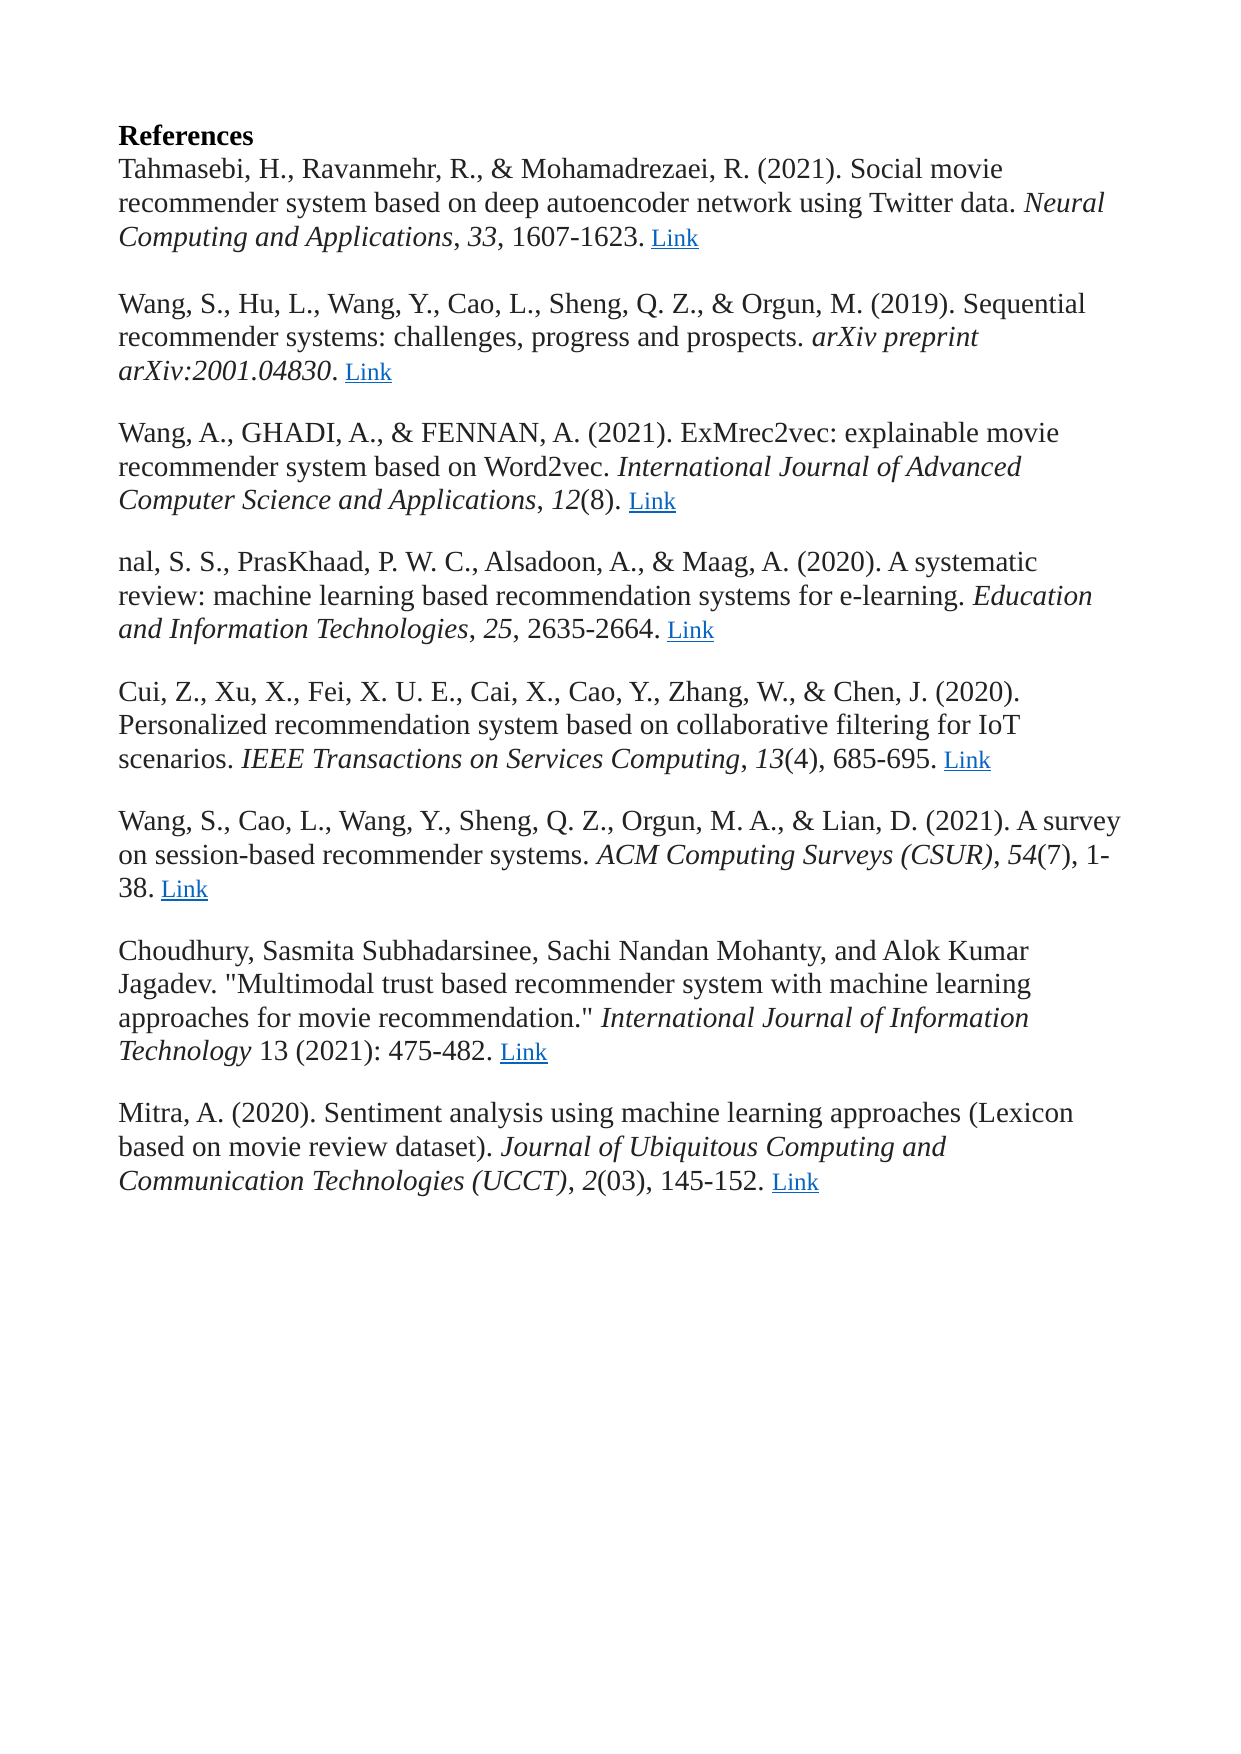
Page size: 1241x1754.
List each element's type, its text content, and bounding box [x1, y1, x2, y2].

text Cui, Z., Xu, X., Fei, X. U. E., Cai, X., Cao, Y., Zhang, W., & Chen, J. (2020). Personalized recommendation system based on collaborative filtering for IoT scenarios. IEEE Transactions on Services Computing, 13(4), 685-695. Link [118, 674, 1122, 774]
text Choudhury, Sasmita Subhadarsinee, Sachi Nandan Mohanty, and Alok Kumar Jagadev. "Multimodal trust based recommender system with machine learning approaches for movie recommendation." International Journal of Information Technology 13 (2021): 475-482. Link [118, 933, 1122, 1067]
text Wang, S., Cao, L., Wang, Y., Sheng, Q. Z., Orgun, M. A., & Lian, D. (2021). A survey on session-based recommender systems. ACM Computing Surveys (CSUR), 54(7), 1-38. Link [118, 803, 1122, 904]
text Tahmasebi, H., Ravanmehr, R., & Mohamadrezaei, R. (2021). Social movie recommender system based on deep autoencoder network using Twitter data. Neural Computing and Applications, 33, 1607-1623. Link [118, 152, 1122, 252]
text Mitra, A. (2020). Sentiment analysis using machine learning approaches (Lexicon based on movie review dataset). Journal of Ubiquitous Computing and Communication Technologies (UCCT), 2(03), 145-152. Link [118, 1096, 1122, 1196]
text References [118, 118, 1122, 152]
text nal, S. S., PrasKhaad, P. W. C., Alsadoon, A., & Maag, A. (2020). A systematic review: machine learning based recommendation systems for e-learning. Education and Information Technologies, 25, 2635-2664. Link [118, 544, 1122, 645]
text Wang, S., Hu, L., Wang, Y., Cao, L., Sheng, Q. Z., & Orgun, M. (2019). Sequential recommender systems: challenges, progress and prospects. arXiv preprint arXiv:2001.04830. Link [118, 286, 1122, 386]
text Wang, A., GHADI, A., & FENNAN, A. (2021). ExMrec2vec: explainable movie recommender system based on Word2vec. International Journal of Advanced Computer Science and Applications, 12(8). Link [118, 415, 1122, 516]
